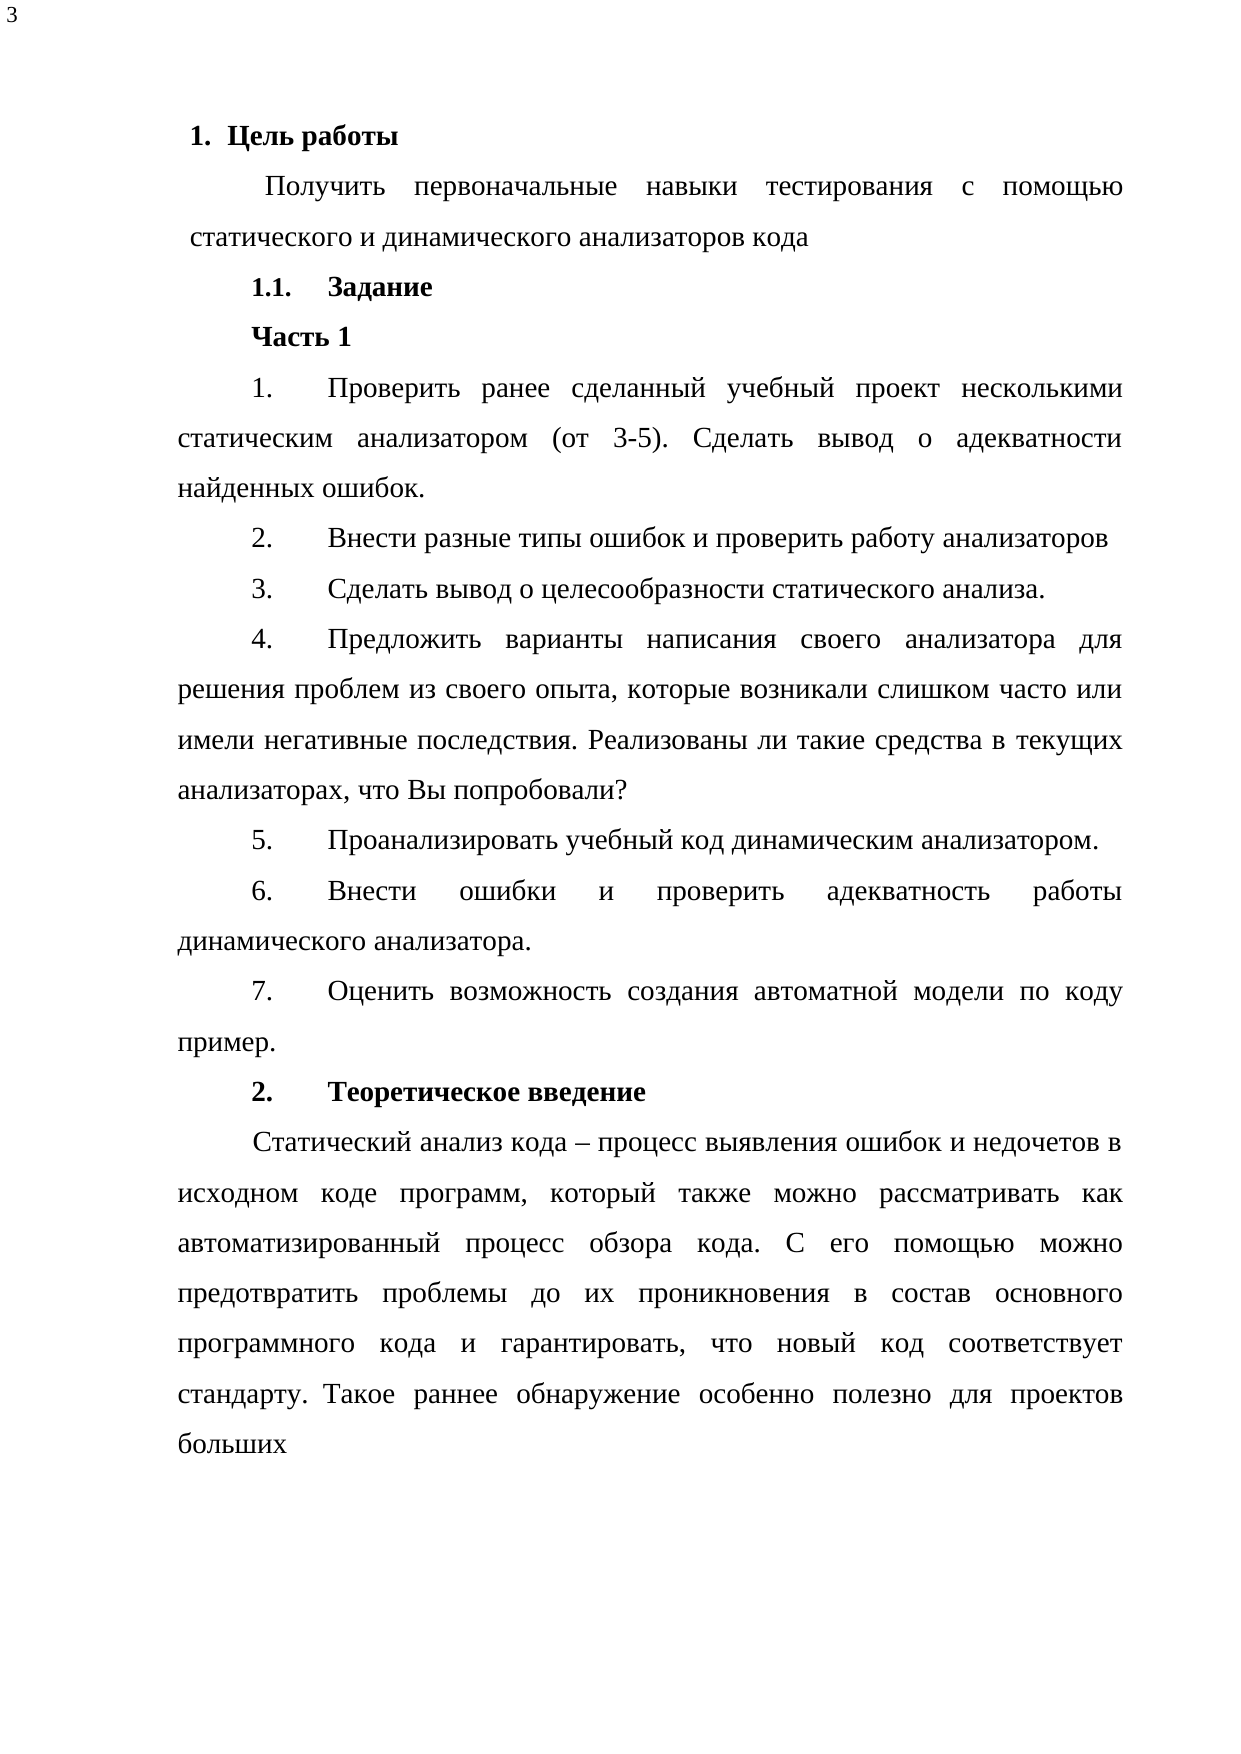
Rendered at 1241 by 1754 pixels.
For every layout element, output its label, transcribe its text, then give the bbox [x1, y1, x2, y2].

text Получить первоначальные навыки тестирования с помощью статического и динамического анализаторов кода [189, 168, 1123, 252]
list Сделать вывод о целесообразности статического анализа. [177, 571, 1152, 604]
text Статический анализ кода – процесс выявления ошибок и недочетов в исходном коде программ, который также можно рассматривать как автоматизированный процесс обзора кода. С его помощью можно предотвратить проблемы до их проникновения в состав основного программного кода и гарантировать, что новый код соответствует стандарту. Такое раннее обнаружение особенно полезно для проектов больших [177, 1124, 1123, 1460]
subtitle Цель работы [189, 118, 1152, 152]
list Внести ошибки и проверить адекватность работы динамического анализатора. [177, 873, 1122, 957]
subtitle Теоретическое введение [177, 1074, 1152, 1108]
list Проанализировать учебный код динамическим анализатором. [177, 822, 1152, 856]
list Внести разные типы ошибок и проверить работу анализаторов [177, 521, 1152, 554]
list Задание [177, 269, 1151, 303]
list Предложить варианты написания своего анализатора для решения проблем из своего опыта, которые возникали слишком часто или имели негативные последствия. Реализованы ли такие средства в текущих анализаторах, что Вы попробовали? [177, 621, 1123, 806]
list Проверить ранее сделанный учебный проект несколькими статическим анализатором (от 3-5). Сделать вывод о адекватности найденных ошибок. [177, 370, 1123, 504]
list Часть 1 [251, 319, 1151, 353]
list Оценить возможность создания автоматной модели по коду пример. [177, 973, 1123, 1057]
